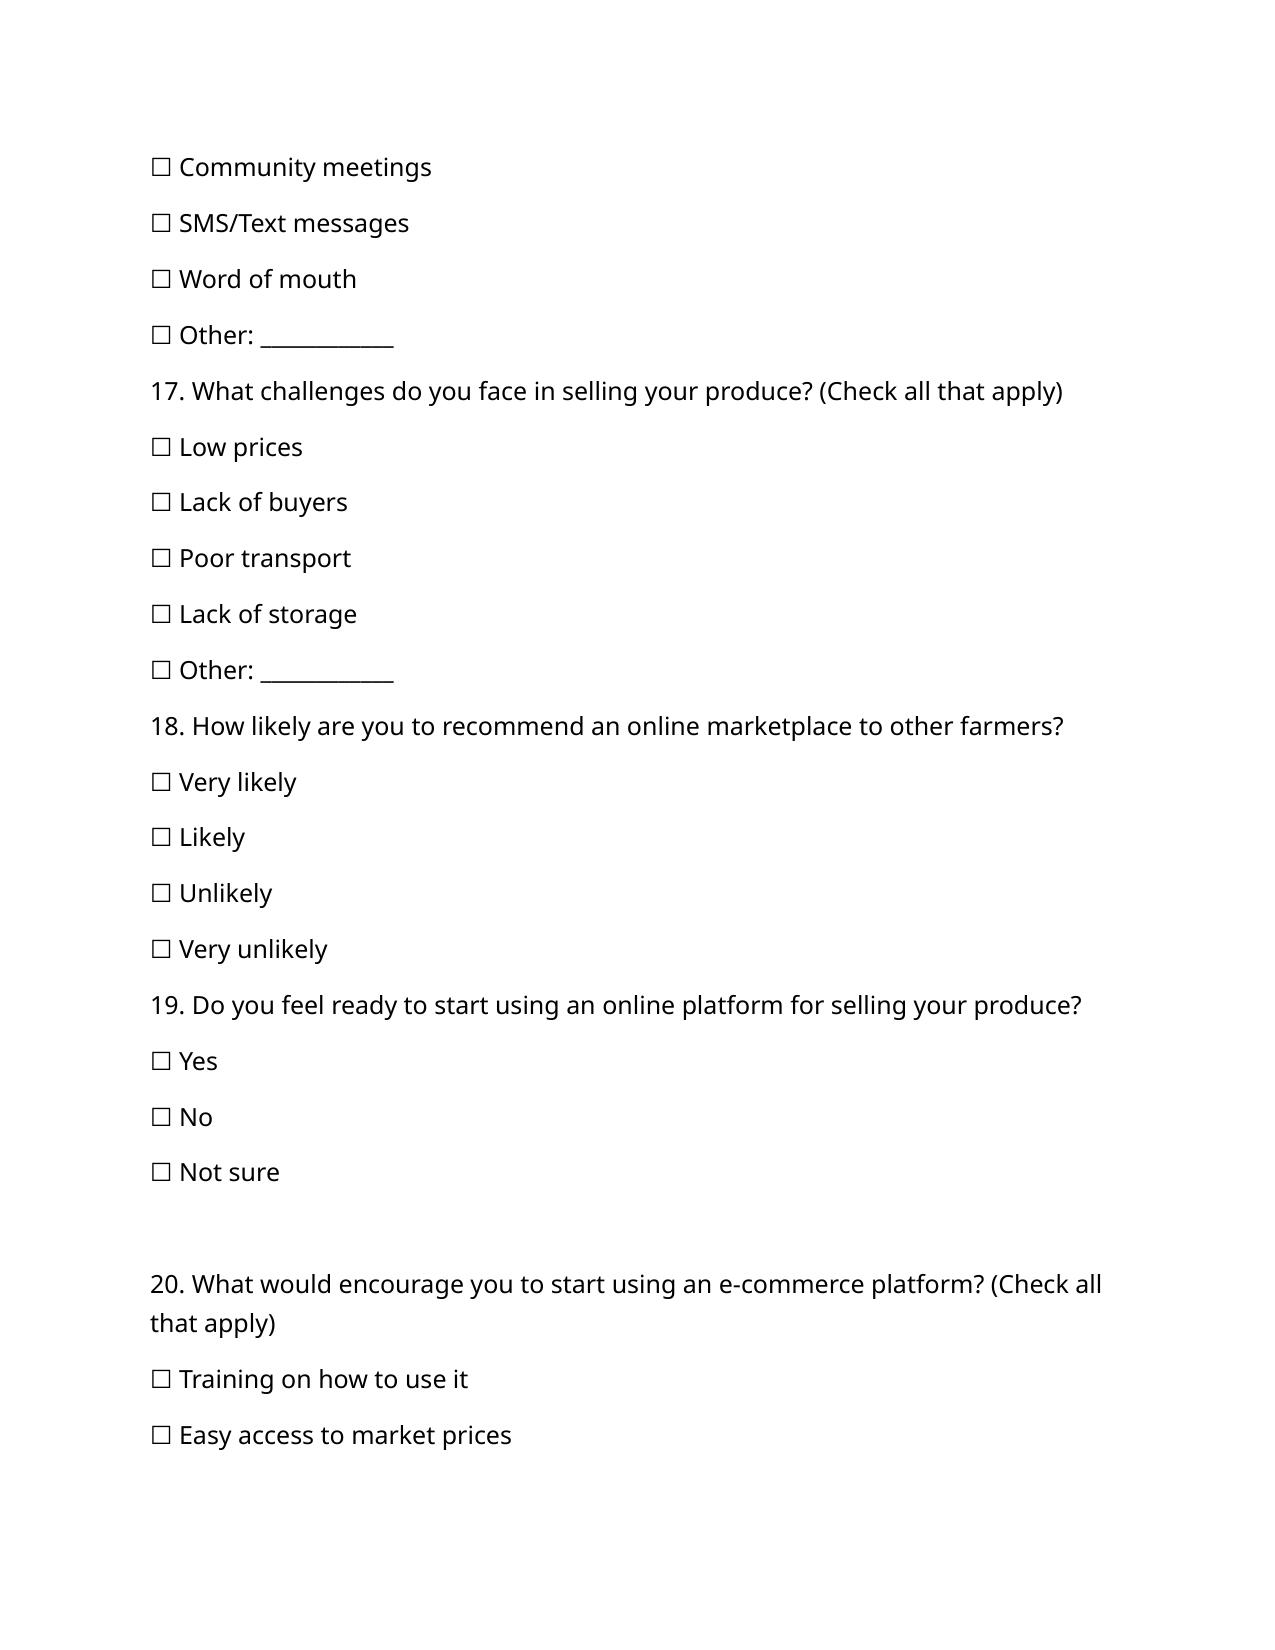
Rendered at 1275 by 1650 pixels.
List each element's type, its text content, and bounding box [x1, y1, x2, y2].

text ☐ No [150, 1099, 1125, 1133]
text ☐ Very unlikely [150, 932, 1125, 966]
text ☐ Unlikely [150, 876, 1125, 910]
text ☐ Word of mouth [150, 262, 1125, 296]
text ☐ Other: ____________ [150, 317, 1125, 352]
text 19. Do you feel ready to start using an online platform for selling your produce? [150, 987, 1125, 1022]
text ☐ Yes [150, 1043, 1125, 1077]
text ☐ Easy access to market prices [150, 1417, 1125, 1452]
text ☐ Likely [150, 820, 1125, 854]
text ☐ Training on how to use it [150, 1362, 1125, 1396]
text ☐ Very likely [150, 764, 1125, 798]
text ☐ SMS/Text messages [150, 206, 1125, 240]
text 17. What challenges do you face in selling your produce? (Check all that apply) [150, 373, 1125, 407]
text ☐ Lack of buyers [150, 485, 1125, 519]
text ☐ Lack of storage [150, 597, 1125, 631]
text 20. What would encourage you to start using an e-commerce platform? (Check all that apply) [150, 1267, 1125, 1340]
text ☐ Other: ____________ [150, 652, 1125, 687]
text 18. How likely are you to recommend an online marketplace to other farmers? [150, 708, 1125, 742]
text ☐ Low prices [150, 429, 1125, 463]
text ☐ Poor transport [150, 541, 1125, 575]
text ☐ Community meetings [150, 150, 1125, 184]
text ☐ Not sure [150, 1155, 1125, 1189]
